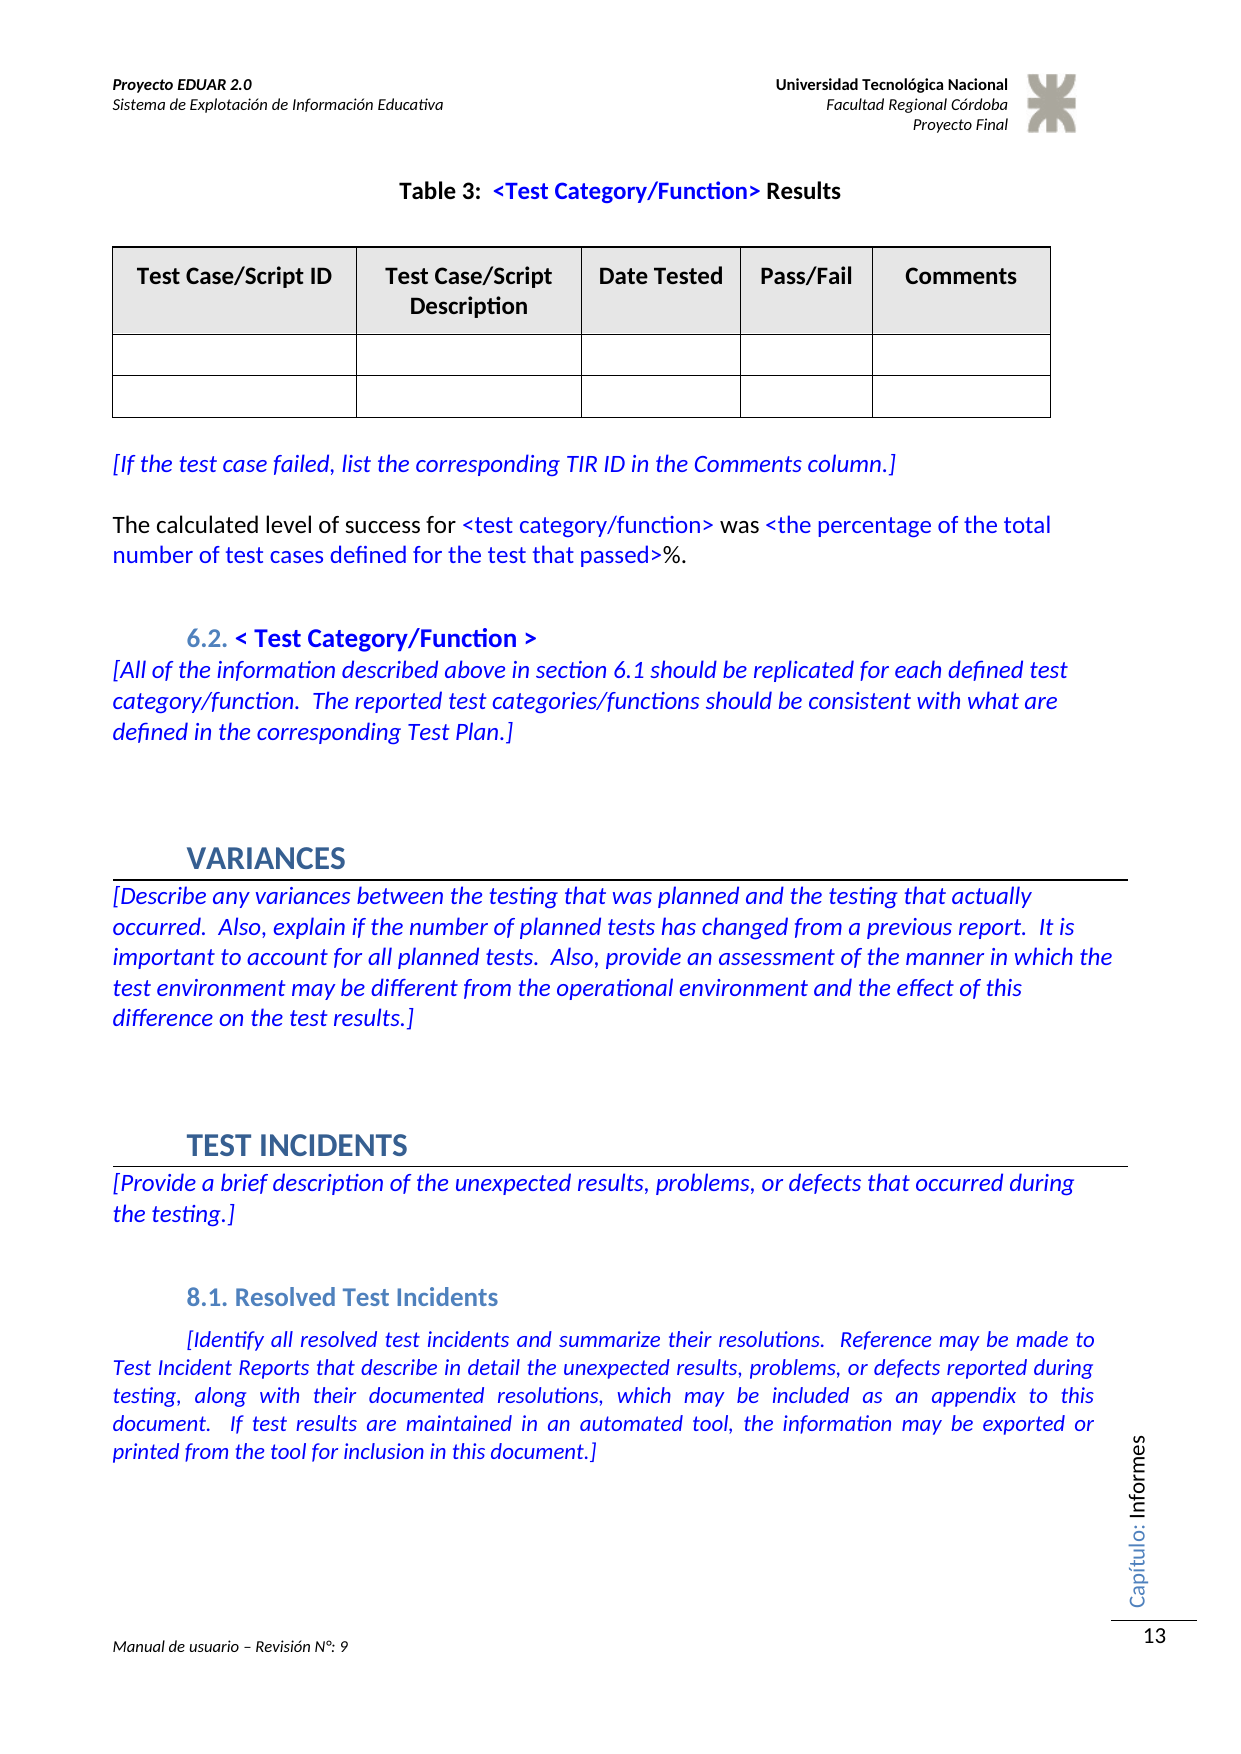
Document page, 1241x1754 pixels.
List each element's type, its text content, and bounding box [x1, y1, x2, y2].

text [Describe any variances between the testing that was planned and the testing that actually occurred. Also, explain if the number of planned tests has changed from a previous report. It is important to account for all planned tests. Also, provide an assessment of the manner in which the test environment may be different from the operational environment and the effect of this difference on the test results.] [112, 881, 1128, 1033]
subtitle Test Incidents [112, 1124, 1128, 1167]
text The calculated level of success for <test category/function> was <the percentage of the total number of test cases defined for the test that passed>%. [112, 509, 1128, 570]
table_header Test Case/Script Description [357, 248, 581, 333]
text [Provide a brief description of the unexpected results, problems, or defects that occurred during the testing.] [112, 1167, 1128, 1228]
table_header Pass/Fail [741, 248, 872, 333]
table_cell [357, 376, 581, 417]
table_cell [873, 376, 1050, 417]
subtitle 6.2. < Test Category/Function > [112, 622, 1128, 654]
table_cell [113, 376, 356, 417]
table_cell [741, 376, 872, 417]
table_cell [741, 335, 872, 375]
table_header Comments [873, 248, 1050, 333]
table_cell [582, 335, 740, 375]
text [If the test case failed, list the corresponding TIR ID in the Comments column.] [112, 448, 1128, 479]
table_header Date Tested [582, 248, 740, 333]
table_header Test Case/Script ID [113, 248, 356, 333]
table_cell [113, 335, 356, 375]
table_cell [357, 335, 581, 375]
text [Identify all resolved test incidents and summarize their resolutions. Reference may be made to Test Incident Reports that describe in detail the unexpected results, problems, or defects reported during testing, along with their documented resolutions, which may be included as an appendix to this document. If test results are maintained in an automated tool, the information may be exported or printed from the tool for inclusion in this document.] [112, 1325, 1128, 1466]
table_cell [582, 376, 740, 417]
table_cell [873, 335, 1050, 375]
text [All of the information described above in section 6.1 should be replicated for each defined test category/function. The reported test categories/functions should be consistent with what are defined in the corresponding Test Plan.] [112, 654, 1128, 746]
subtitle 8.1. Resolved Test Incidents [112, 1280, 1128, 1313]
subtitle variances [112, 837, 1128, 881]
